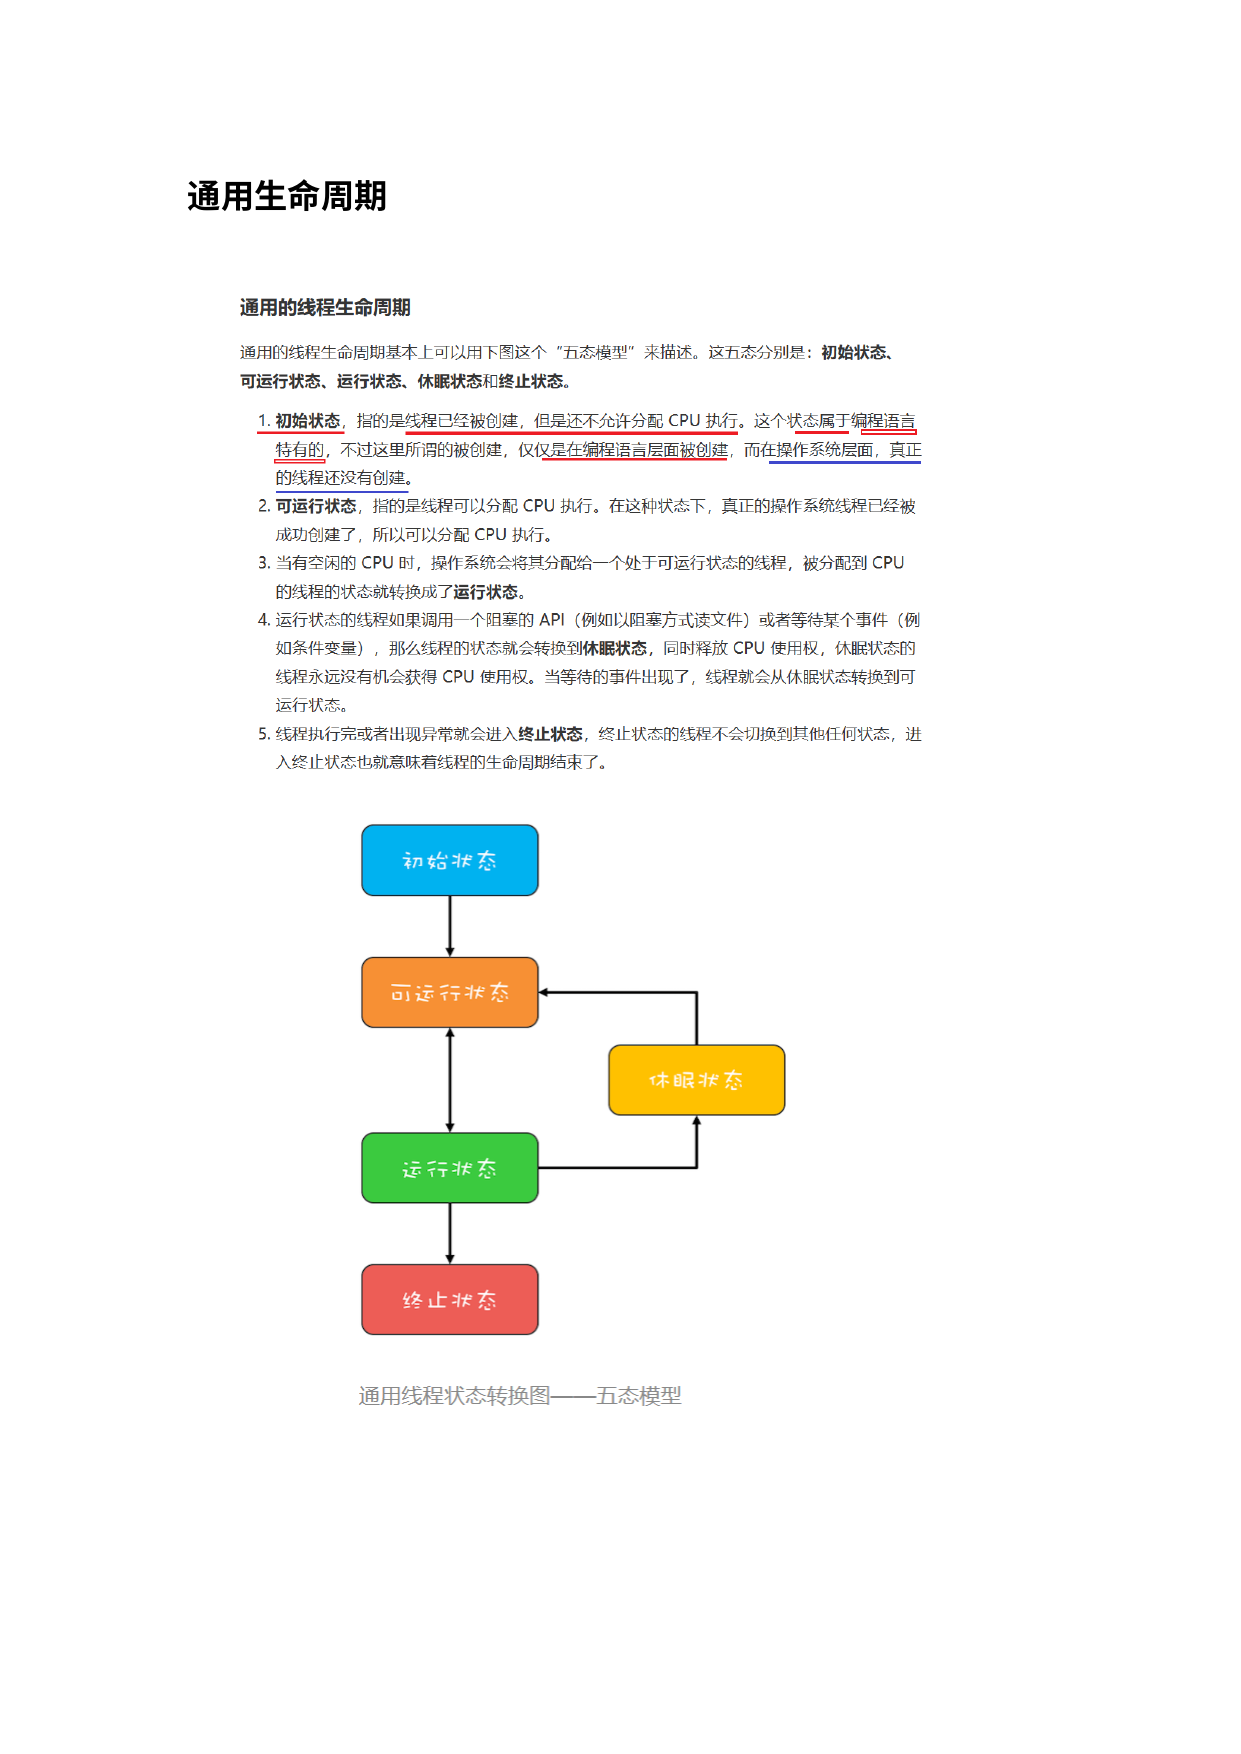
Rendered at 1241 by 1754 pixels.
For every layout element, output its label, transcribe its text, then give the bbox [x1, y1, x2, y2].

picture [231, 289, 955, 781]
subtitle 通用生命周期 [187, 162, 1053, 227]
picture [333, 809, 800, 1413]
